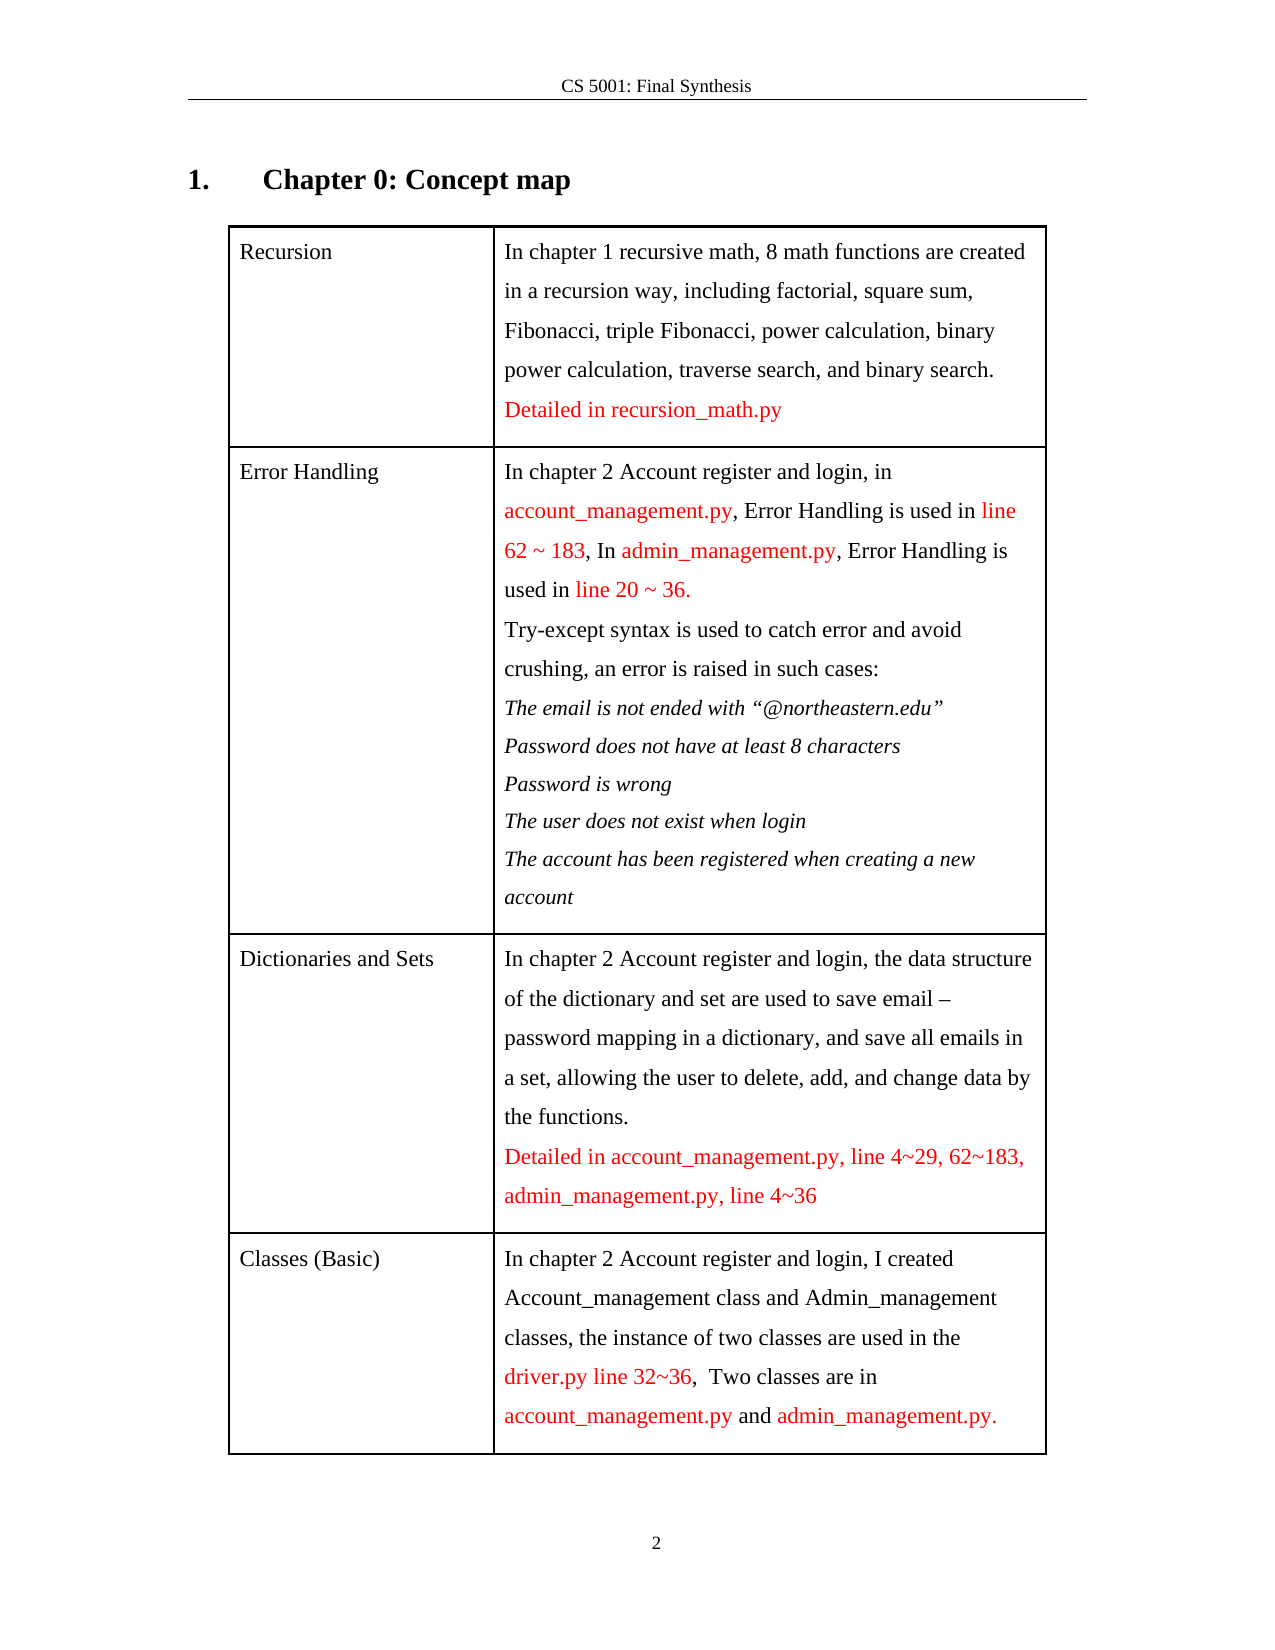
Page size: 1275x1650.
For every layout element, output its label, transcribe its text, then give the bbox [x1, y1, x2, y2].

text Chapter 0: Concept map [187, 162, 1087, 196]
table_cell Classes (Basic) [230, 1234, 493, 1452]
table_cell Error Handling [230, 448, 493, 933]
table_header In chapter 1 recursive math, 8 math functions are created in a recursion way, including factorial, square sum, Fibonacci, triple Fibonacci, power calculation, binary power calculation, traverse search, and binary search. Detailed in recursion_math.py [495, 228, 1045, 446]
table_cell In chapter 2 Account register and login, the data structure of the dictionary and set are used to save email – password mapping in a dictionary, and save all emails in a set, allowing the user to delete, add, and change data by the functions. Detailed in account_management.py, line 4~29, 62~183, admin_management.py, line 4~36 [495, 935, 1045, 1232]
table_cell In chapter 2 Account register and login, I created Account_management class and Admin_management classes, the instance of two classes are used in the driver.py line 32~36, Two classes are in account_management.py and admin_management.py. [495, 1234, 1045, 1452]
table_cell Dictionaries and Sets [230, 935, 493, 1232]
table_cell In chapter 2 Account register and login, in account_management.py, Error Handling is used in line 62 ~ 183, In admin_management.py, Error Handling is used in line 20 ~ 36. Try-except syntax is used to catch error and avoid crushing, an error is raised in such cases: The email is not ended with “@northeastern.edu” Password does not have at least 8 characters Password is wrong The user does not exist when login The account has been registered when creating a new account [495, 448, 1045, 933]
table_header Recursion [230, 228, 493, 446]
